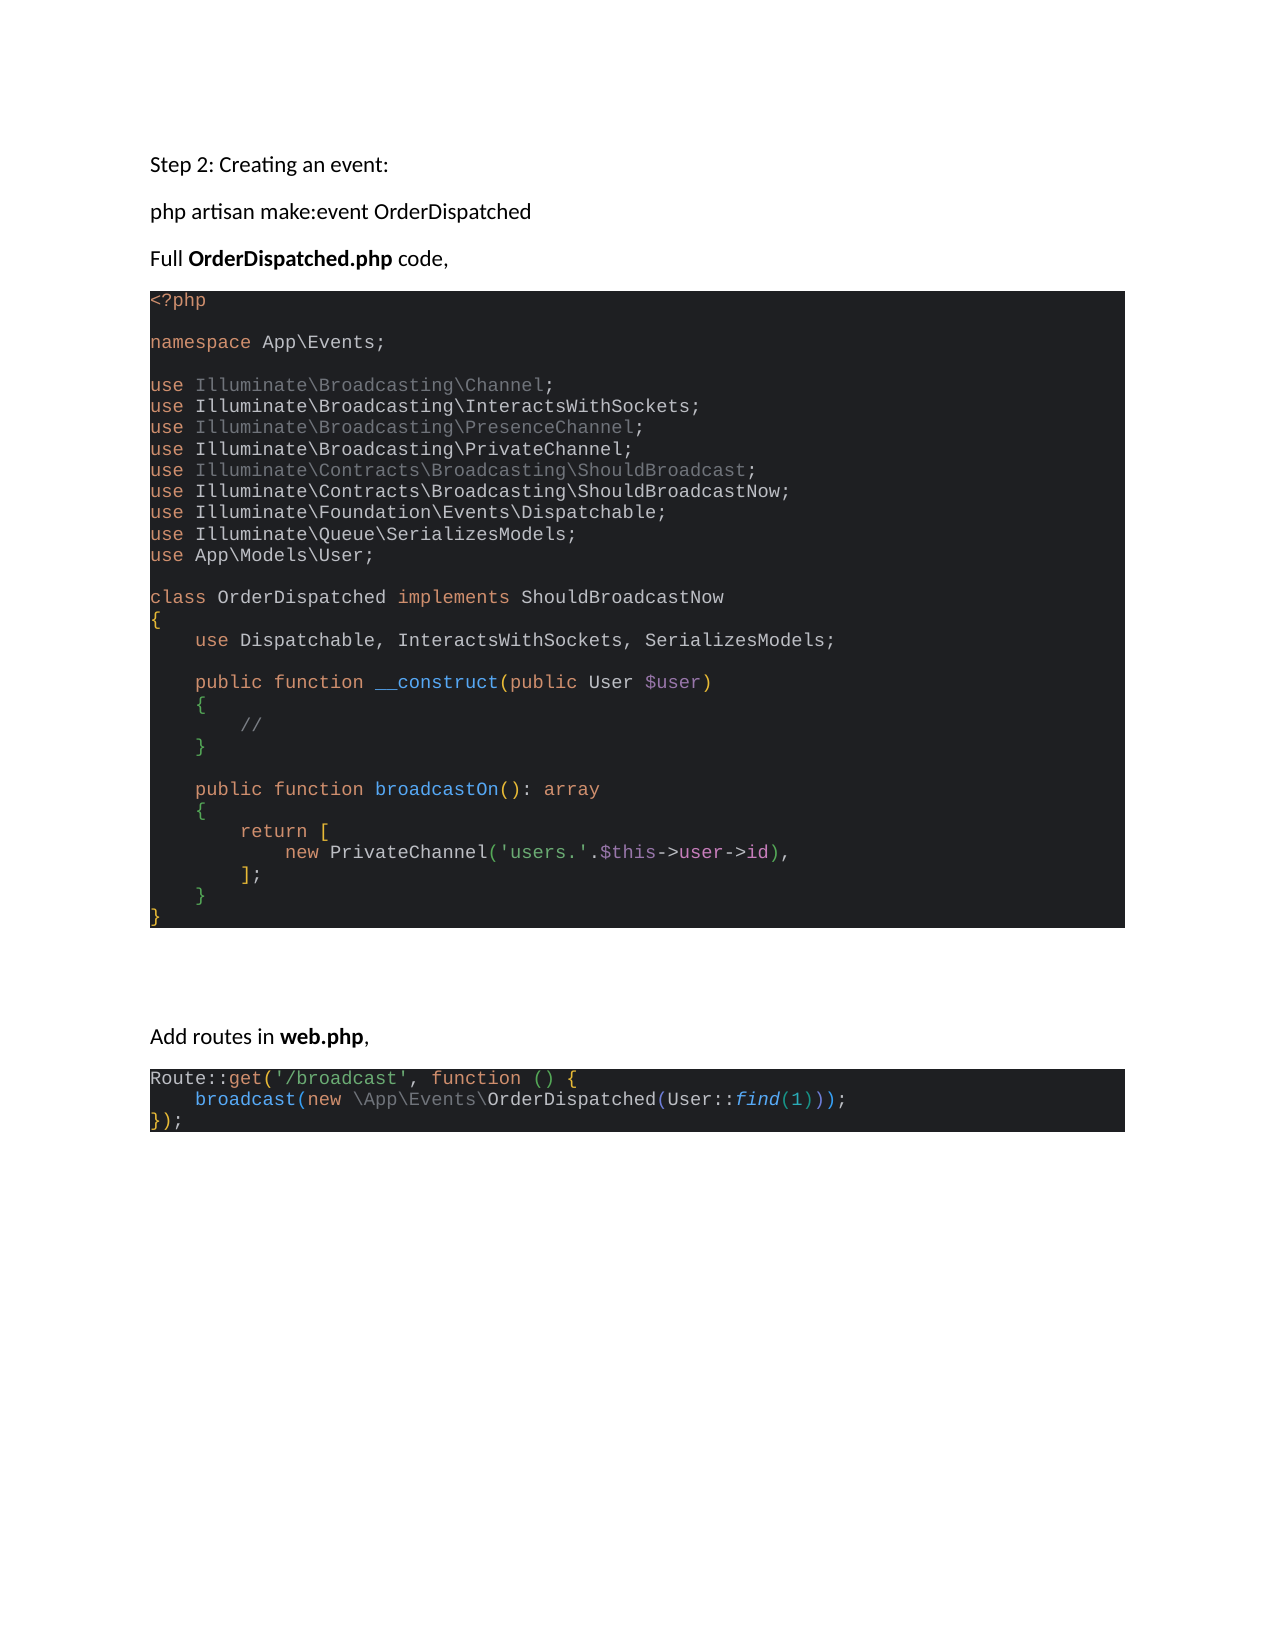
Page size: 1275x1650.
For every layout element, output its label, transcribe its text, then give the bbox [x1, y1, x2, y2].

text Route::get('/broadcast', function () { broadcast(new \App\Events\OrderDispatched(User::find(1))); }); [150, 1069, 1125, 1132]
text Step 2: Creating an event: [150, 150, 1125, 178]
text php artisan make:event OrderDispatched [150, 197, 1125, 225]
text Add routes in web.php, [150, 1022, 1125, 1050]
text <?php namespace App\Events; use Illuminate\Broadcasting\Channel; use Illuminate\Broadcasting\InteractsWithSockets; use Illuminate\Broadcasting\PresenceChannel; use Illuminate\Broadcasting\PrivateChannel; use Illuminate\Contracts\Broadcasting\ShouldBroadcast; use Illuminate\Contracts\Broadcasting\ShouldBroadcastNow; use Illuminate\Foundation\Events\Dispatchable; use Illuminate\Queue\SerializesModels; use App\Models\User; class OrderDispatched implements ShouldBroadcastNow { use Dispatchable, InteractsWithSockets, SerializesModels; public function __construct(public User $user) { // } public function broadcastOn(): array { return [ new PrivateChannel('users.'.$this->user->id), ]; } } [150, 291, 1125, 928]
text Full OrderDispatched.php code, [150, 244, 1125, 272]
